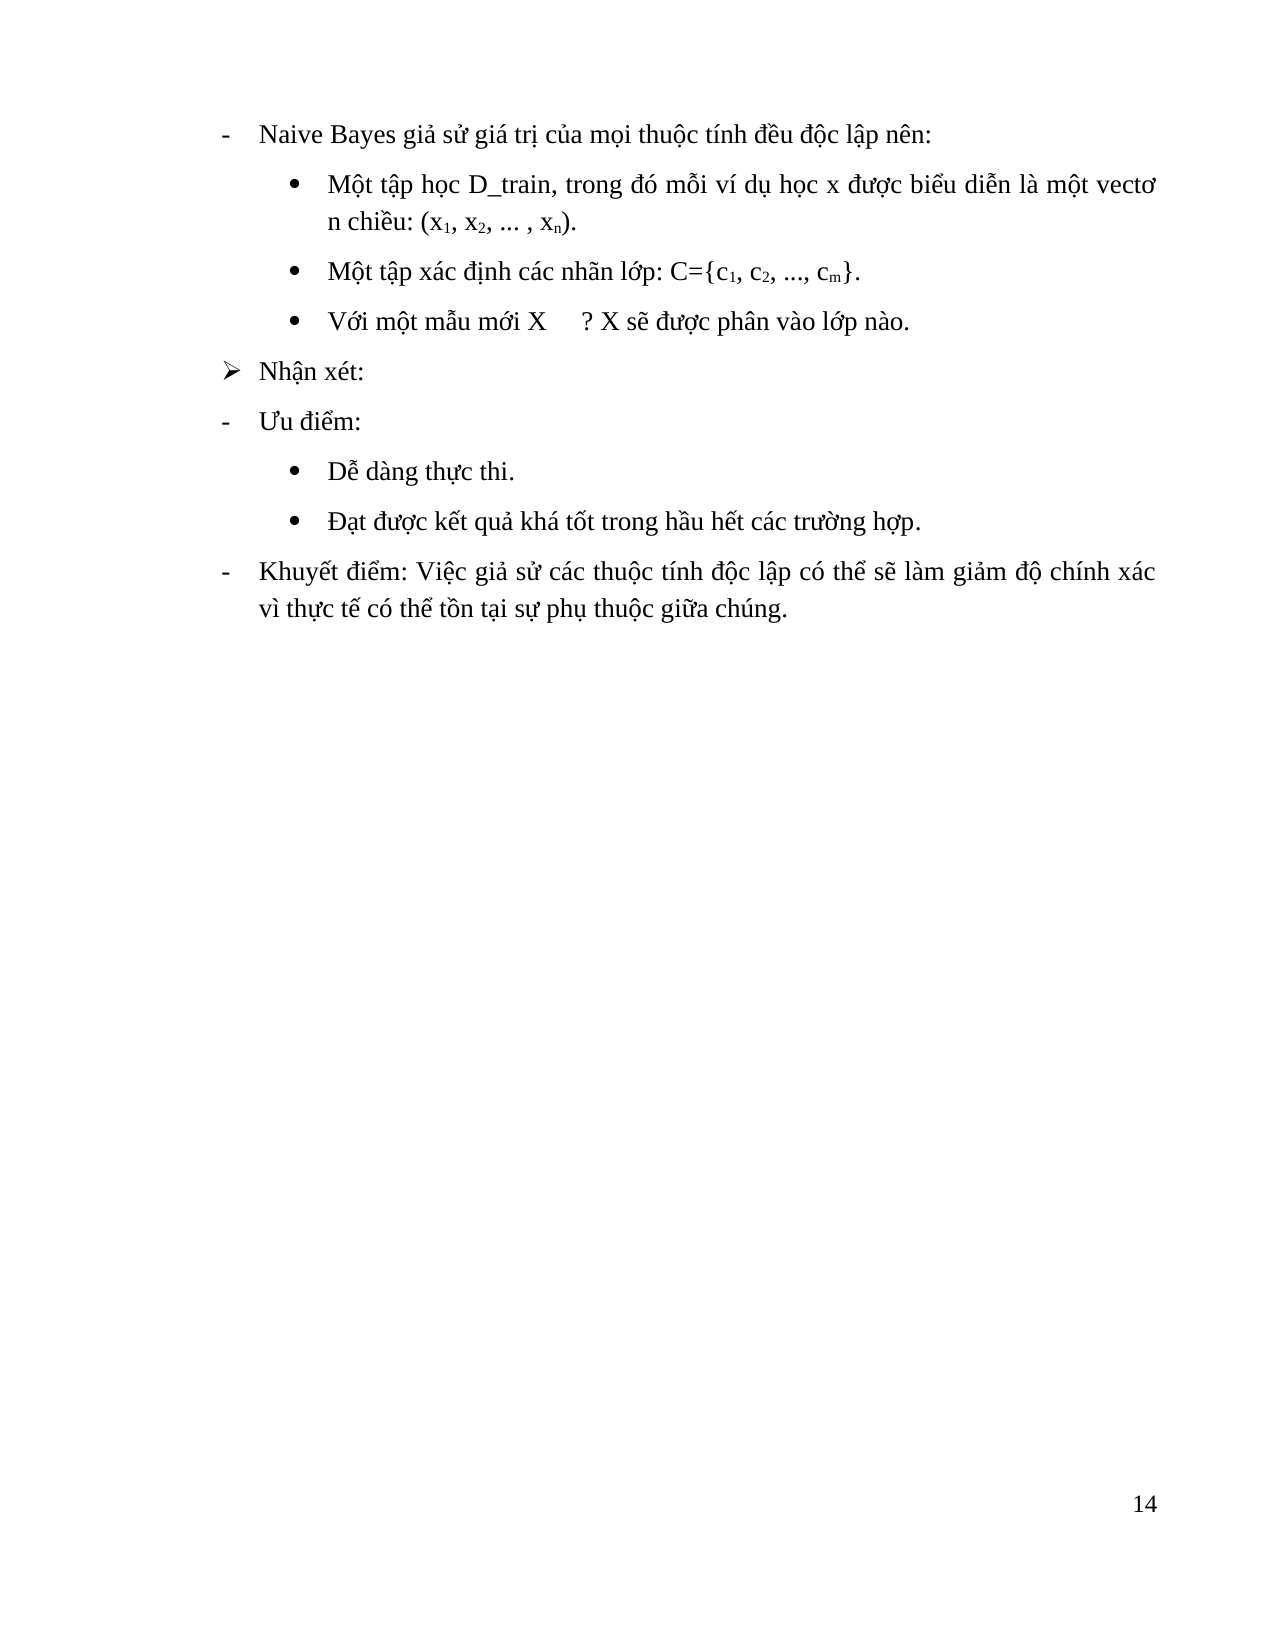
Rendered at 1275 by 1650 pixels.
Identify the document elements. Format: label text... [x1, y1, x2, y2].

list Naive Bayes giả sử giá trị của mọi thuộc tính đều độc lập nên: [221, 118, 1157, 149]
list Đạt được kết quả khá tốt trong hầu hết các trường hợp. [290, 505, 1157, 536]
list Khuyết điểm: Việc giả sử các thuộc tính độc lập có thể sẽ làm giảm độ chính xác vì thực tế có thể tồn tại sự phụ thuộc giữa chúng. [221, 555, 1157, 623]
list Ưu điểm: [221, 405, 1157, 436]
list Dễ dàng thực thi. [290, 455, 1157, 486]
list Nhận xét: [221, 355, 1157, 386]
list Một tập xác định các nhãn lớp: C={c1, c2, ..., cm}. [290, 255, 1157, 286]
list Một tập học D_train, trong đó mỗi ví dụ học x được biểu diễn là một vectơ n chiều: (x1, x2, ... , xn). [290, 168, 1157, 236]
list Với một mẫu mới X  ? X sẽ được phân vào lớp nào. [290, 305, 1157, 336]
